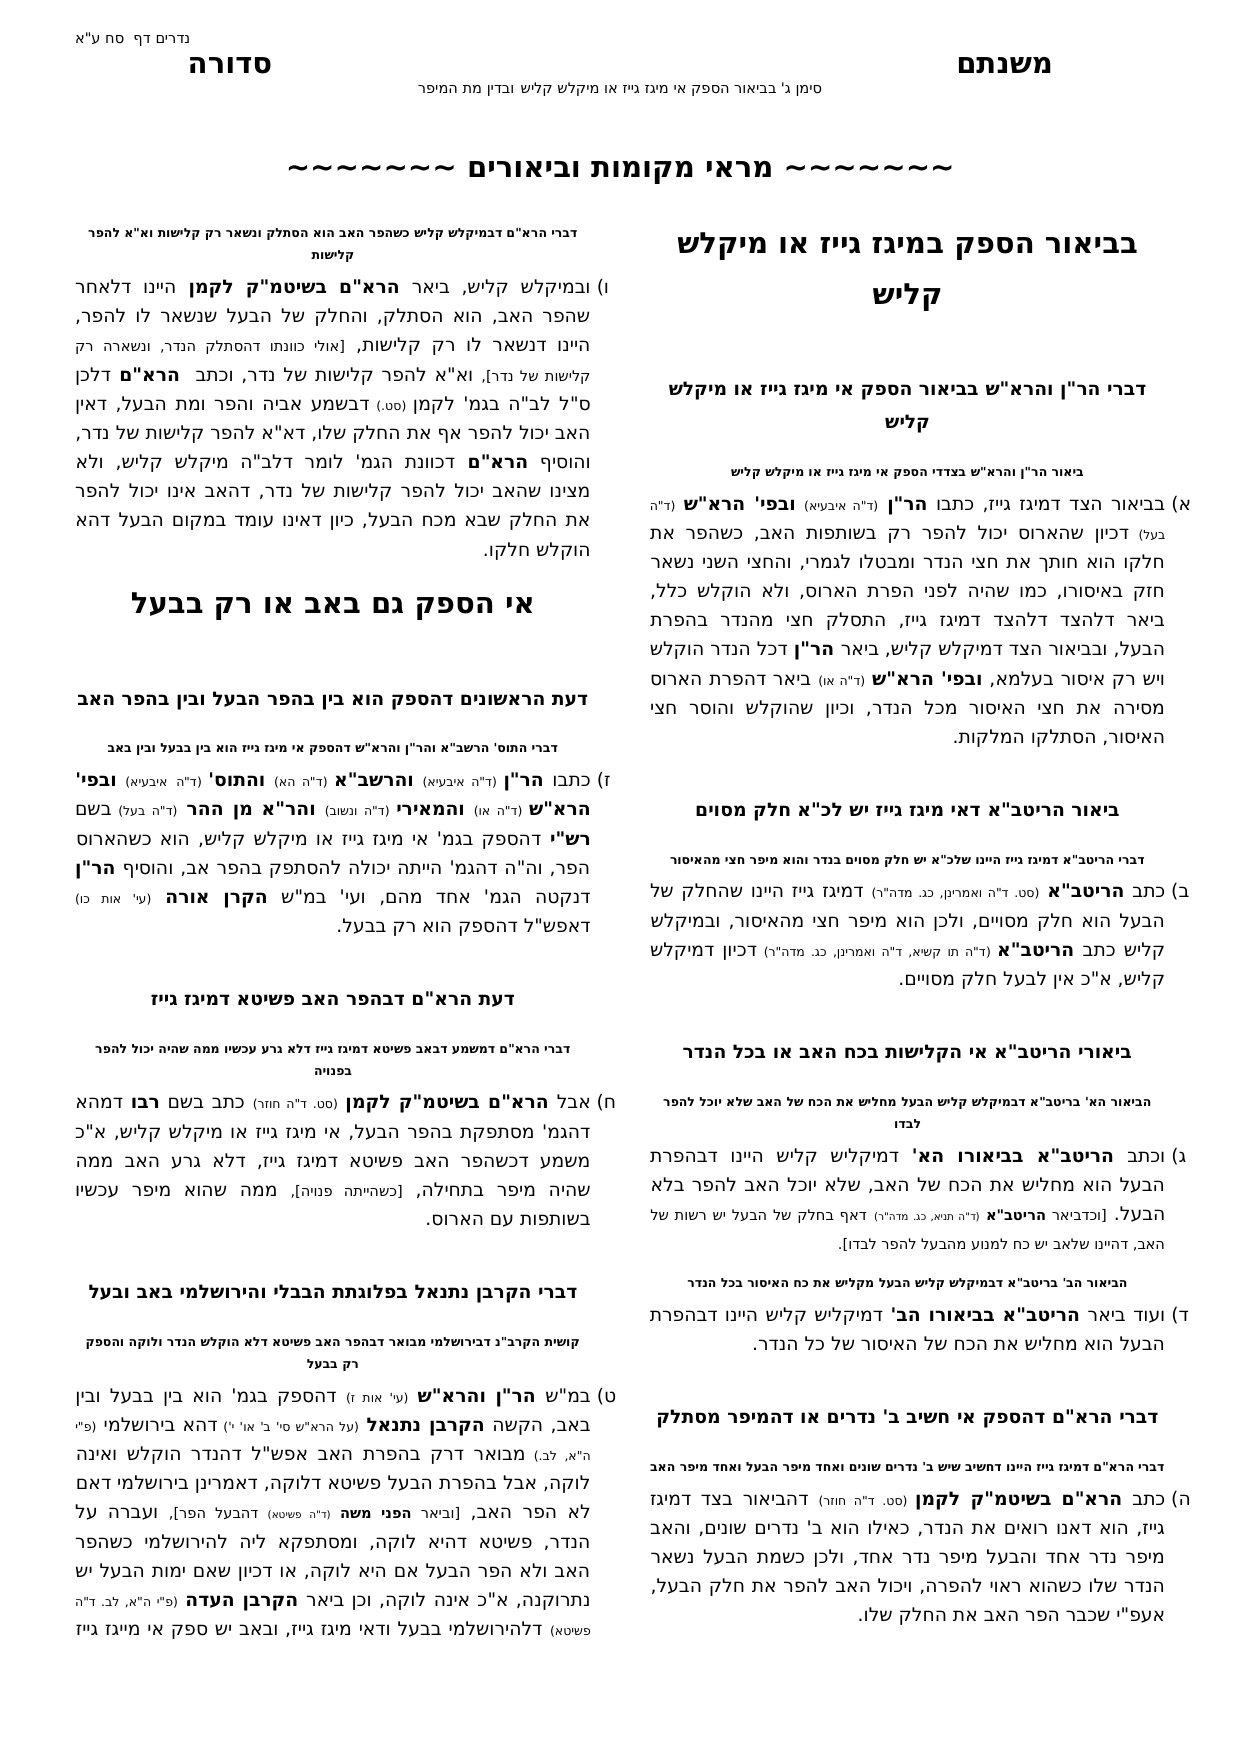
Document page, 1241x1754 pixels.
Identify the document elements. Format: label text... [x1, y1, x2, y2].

text אבל הרא"ם בשיטמ"ק לקמן (סט. ד"ה חוזר) כתב בשם רבו דמהא דהגמ' מסתפקת בהפר הבעל, אי מיגז גייז או מיקלש קליש, א"כ משמע דכשהפר האב פשיטא דמיגז גייז, דלא גרע האב ממה שהיה מיפר בתחילה, [כשהייתה פנויה], ממה שהוא מיפר עכשיו בשותפות עם הארוס. [75, 1086, 591, 1231]
text ועוד ביאר הריטב"א בביאורו הב' דמיקליש קליש היינו דבהפרת הבעל הוא מחליש את הכח של האיסור של כל הנדר. [649, 1298, 1165, 1356]
text דברי התוס' הרשב"א והר"ן והרא"ש דהספק אי מיגז גייז הוא בין בבעל ובין באב [75, 741, 591, 756]
subtitle ביאורי הריטב"א אי הקלישות בכח האב או בכל הנדר [649, 1041, 1165, 1063]
text כתב הריטב"א (סט. ד"ה ואמרינן, כג. מדה"ר) דמיגז גייז היינו שהחלק של הבעל הוא חלק מסויים, ולכן הוא מיפר חצי מהאיסור, ובמיקלש קליש כתב הריטב"א (ד"ה תו קשיא, ד"ה ואמרינן, כג. מדה"ר) דכיון דמיקלש קליש, א"כ אין לבעל חלק מסויים. [649, 874, 1165, 991]
text ובמיקלש קליש, ביאר הרא"ם בשיטמ"ק לקמן היינו דלאחר שהפר האב, הוא הסתלק, והחלק של הבעל שנשאר לו להפר, היינו דנשאר לו רק קלישות, [אולי כוונתו דהסתלק הנדר, ונשארה רק קלישות של נדר], וא"א להפר קלישות של נדר, וכתב הרא"ם דלכן ס"ל לב"ה בגמ' לקמן (סט.) דבשמע אביה והפר ומת הבעל, דאין האב יכול להפר אף את החלק שלו, דא"א להפר קלישות של נדר, והוסיף הרא"ם דכוונת הגמ' לומר דלב"ה מיקלש קליש, ולא מצינו שהאב יכול להפר קלישות של נדר, דהאב אינו יכול להפר את החלק שבא מכח הבעל, כיון דאינו עומד במקום הבעל דהא הוקלש חלקו. [75, 270, 591, 562]
text כתבו הר"ן (ד"ה איבעיא) והרשב"א (ד"ה הא) והתוס' (ד"ה איבעיא) ובפי' הרא"ש (ד"ה או) והמאירי (ד"ה ונשוב) והר"א מן ההר (ד"ה בעל) בשם רש"י דהספק בגמ' אי מיגז גייז או מיקלש קליש, הוא כשהארוס הפר, וה"ה דהגמ' הייתה יכולה להסתפק בהפר אב, והוסיף הר"ן דנקטה הגמ' אחד מהם, ועי' במ"ש הקרן אורה (עי' אות ‎כו) דאפש"ל דהספק הוא רק בבעל. [75, 763, 591, 938]
subtitle דברי הקרבן נתנאל בפלוגתת הבבלי והירושלמי באב ובעל [75, 1281, 591, 1303]
text דברי הרא"ם דמיגז גייז היינו דחשיב שיש ב' נדרים שונים ואחד מיפר הבעל ואחד מיפר האב [649, 1460, 1165, 1474]
text ביאור הר"ן והרא"ש בצדדי הספק אי מיגז גייז או מיקלש קליש [649, 465, 1165, 479]
subtitle דעת הרא"ם דבהפר האב פשיטא דמיגז גייז [75, 988, 591, 1010]
text קושית הקרב"נ דבירושלמי מבואר דבהפר האב פשיטא דלא הוקלש הנדר ולוקה והספק רק בבעל [75, 1335, 591, 1372]
text דברי הרא"ם דמשמע דבאב פשיטא דמיגז גייז דלא גרע עכשיו ממה שהיה יכול להפר בפנויה [75, 1042, 591, 1078]
text אי הספק גם באב או רק בבעל [75, 587, 591, 621]
list בביאור הצד דמיגז גייז, כתבו הר"ן (ד"ה איבעיא) ובפי' הרא"ש (ד"ה בעל) דכיון שהארוס יכול להפר רק בשותפות האב, כשהפר את חלקו הוא חותך את חצי הנדר ומבטלו לגמרי, והחצי השני נשאר חזק באיסורו, כמו שהיה לפני הפרת הארוס, ולא הוקלש כלל, ביאר דלהצד דלהצד דמיגז גייז, התסלק חצי מהנדר בהפרת הבעל, ובביאור הצד דמיקלש קליש, ביאר הר"ן דכל הנדר הוקלש ויש רק איסור בעלמא, ובפי' הרא"ש (ד"ה או) ביאר דהפרת הארוס מסירה את חצי האיסור מכל הנדר, וכיון שהוקלש והוסר חצי האיסור, הסתלקו המלקות. [649, 487, 1165, 749]
subtitle דברי הרא"ם דהספק אי חשיב ב' נדרים או דהמיפר מסתלק [649, 1406, 1165, 1428]
text הביאור הב' בריטב"א דבמיקלש קליש הבעל מקליש את כח האיסור בכל הנדר [649, 1276, 1165, 1291]
text דברי הריטב"א דמיגז גייז היינו שלכ"א יש חלק מסוים בנדר והוא מיפר חצי מהאיסור [649, 853, 1165, 867]
text כתב הרא"ם בשיטמ"ק לקמן (סט. ד"ה חוזר) דהביאור בצד דמיגז גייז, הוא דאנו רואים את הנדר, כאילו הוא ב' נדרים שונים, והאב מיפר נדר אחד והבעל מיפר נדר אחד, ולכן כשמת הבעל נשאר הנדר שלו כשהוא ראוי להפרה, ויכול האב להפר את חלק הבעל, אעפ"י שכבר הפר האב את החלק שלו. [649, 1482, 1165, 1628]
text הביאור הא' בריטב"א דבמיקלש קליש הבעל מחליש את הכח של האב שלא יוכל להפר לבדו [649, 1095, 1165, 1131]
subtitle דעת הראשונים דהספק הוא בין בהפר הבעל ובין בהפר האב [75, 688, 591, 709]
subtitle דברי הר"ן והרא"ש בביאור הספק אי מיגז גייז או מיקלש קליש [649, 378, 1165, 433]
text בביאור הספק במיגז גייז או מיקלש קליש [649, 226, 1165, 311]
text דברי הרא"ם דבמיקלש קליש כשהפר האב הוא הסתלק ונשאר רק קלישות וא"א להפר קלישות [75, 226, 591, 263]
subtitle ביאור הריטב"א דאי מיגז גייז יש לכ"א חלק מסוים [649, 799, 1165, 821]
text וכתב הריטב"א בביאורו הא' דמיקליש קליש היינו דבהפרת הבעל הוא מחליש את הכח של האב, שלא יוכל האב להפר בלא הבעל. [וכדביאר הריטב"א (ד"ה תניא, כג. מדה"ר) דאף בחלק של הבעל יש רשות של האב, דהיינו שלאב יש כח למנוע מהבעל להפר לבדו]. [649, 1139, 1165, 1255]
text ~~~~~~~ מראי מקומות וביאורים ~~~~~~~ [75, 150, 1165, 184]
